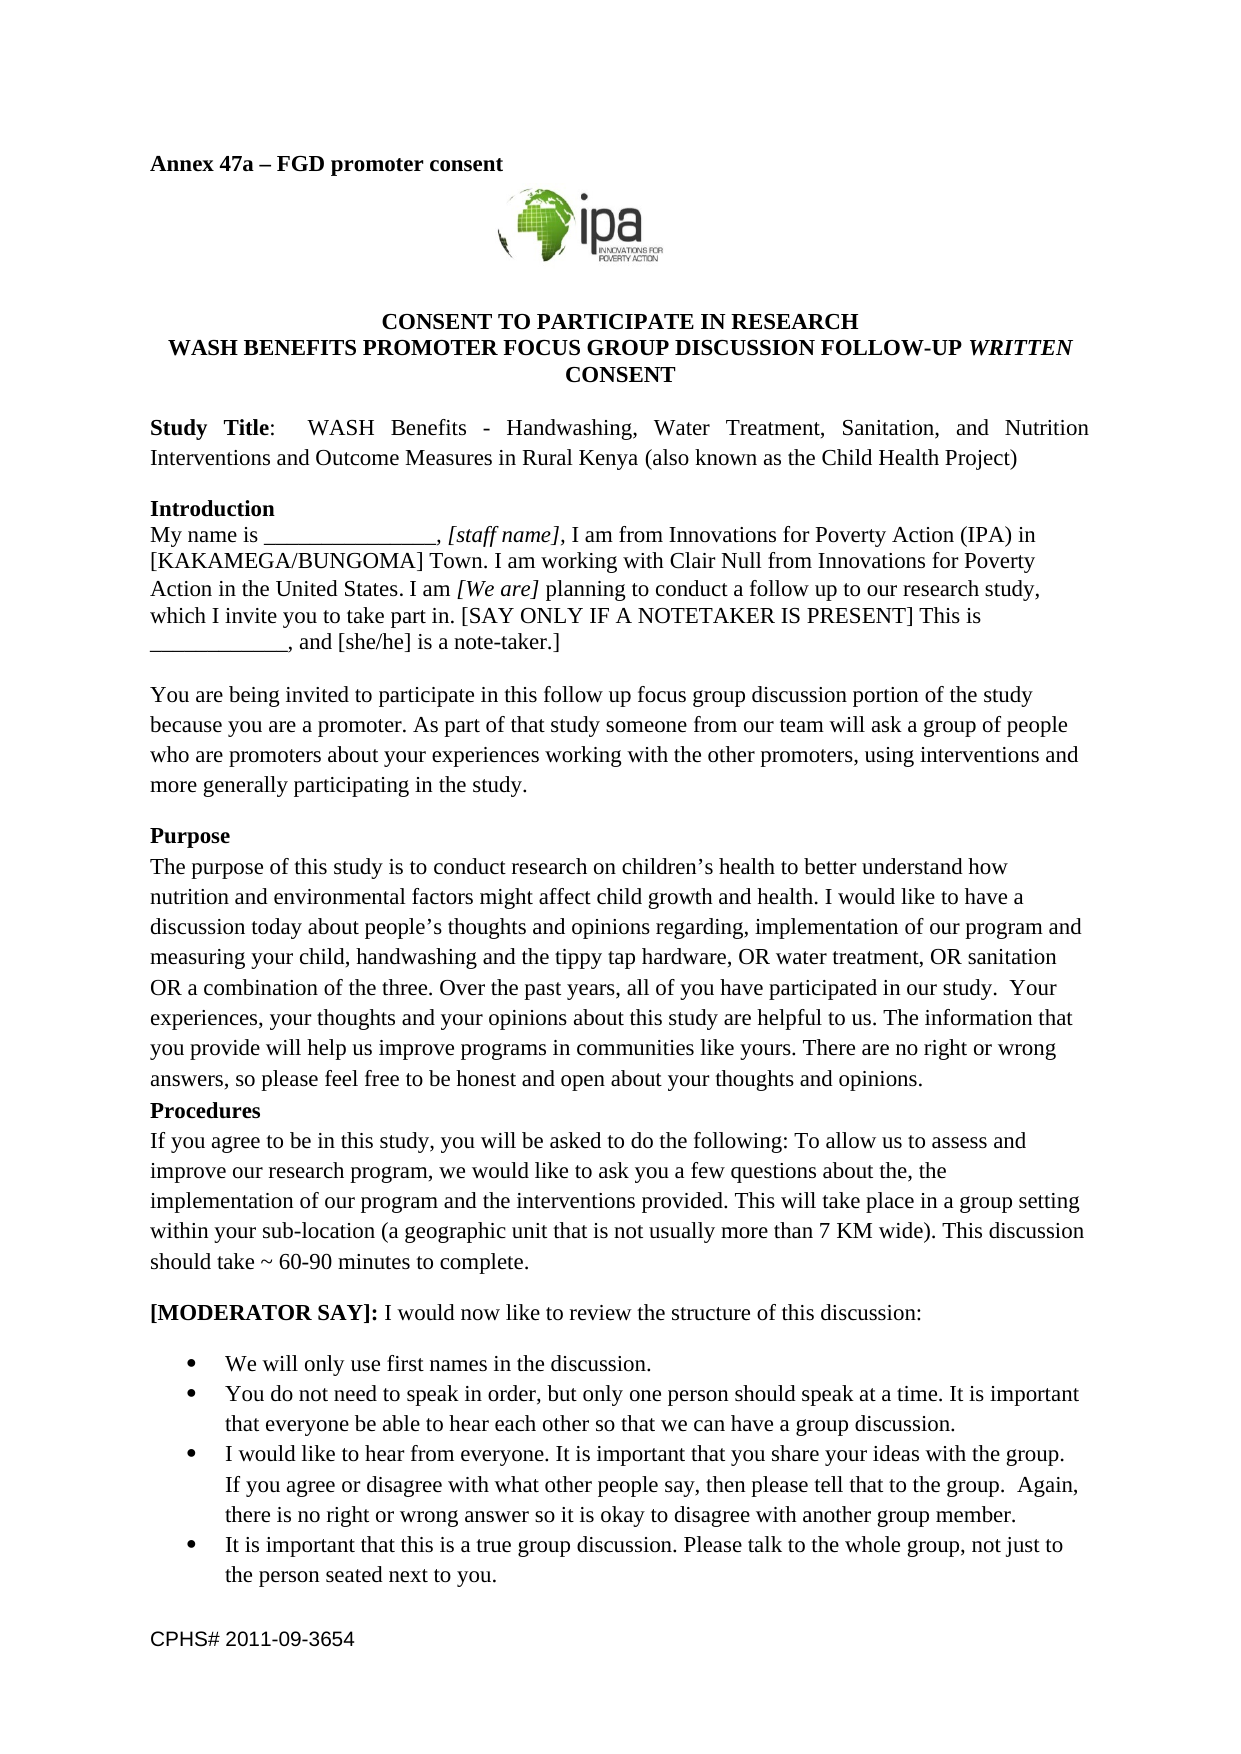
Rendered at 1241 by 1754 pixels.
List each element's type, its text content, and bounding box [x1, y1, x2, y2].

text CONSENT TO PARTICIPATE IN RESEARCH [150, 308, 1090, 334]
text WASH BENEFITS PROMOTER FOCUS GROUP DISCUSSION FOLLOW-UP WRITTEN CONSENT [150, 334, 1090, 387]
list We will only use first names in the discussion. [187, 1350, 1090, 1376]
picture [489, 183, 670, 273]
text Purpose [150, 823, 1090, 849]
text The purpose of this study is to conduct research on children’s health to better understand how nutrition and environmental factors might affect child growth and health. I would like to have a discussion today about people’s thoughts and opinions regarding, implementation of our program and measuring your child, handwashing and the tippy tap hardware, OR water treatment, OR sanitation OR a combination of the three. Over the past years, all of you have participated in our study. Your experiences, your thoughts and your opinions about this study are helpful to us. The information that you provide will help us improve programs in communities like yours. There are no right or wrong answers, so please feel free to be honest and open about your thoughts and opinions. [150, 853, 1090, 1093]
text Procedures [150, 1097, 1090, 1123]
text Study Title: WASH Benefits - Handwashing, Water Treatment, Sanitation, and Nutrition Interventions and Outcome Measures in Rural Kenya (also known as the Child Health Project) [150, 413, 1090, 470]
text Annex 47a – FGD promoter consent [150, 150, 1090, 176]
text If you agree to be in this study, you will be asked to do the following: To allow us to assess and improve our research program, we would like to ask you a few questions about the, the implementation of our program and the interventions provided. This will take place in a group setting within your sub-location (a geographic unit that is not usually more than 7 KM wide). This discussion should take ~ 60-90 minutes to complete. [150, 1127, 1090, 1274]
text You are being invited to participate in this follow up focus group discussion portion of the study because you are a promoter. As part of that study someone from our team will ask a group of people who are promoters about your experiences working with the other promoters, using interventions and more generally participating in the study. [150, 681, 1090, 798]
list I would like to hear from everyone. It is important that you share your ideas with the group. If you agree or disagree with what other people say, then please tell that to the group. Again, there is no right or wrong answer so it is okay to disagree with another group member. [187, 1441, 1090, 1527]
list It is important that this is a true group discussion. Please talk to the whole group, not just to the person seated next to you. [187, 1531, 1090, 1588]
text Introduction [150, 495, 1090, 521]
text [MODERATOR SAY]: I would now like to review the structure of this discussion: [150, 1299, 1090, 1325]
list You do not need to speak in order, but only one person should speak at a time. It is important that everyone be able to hear each other so that we can have a group discussion. [187, 1380, 1090, 1437]
text My name is _______________, [staff name], I am from Innovations for Poverty Action (IPA) in [KAKAMEGA/BUNGOMA] Town. I am working with Clair Null from Innovations for Poverty Action in the United States. I am [We are] planning to conduct a follow up to our research study, which I invite you to take part in. [SAY ONLY IF A NOTETAKER IS PRESENT] This is ____________, and [she/he] is a note-taker.] [150, 521, 1090, 654]
